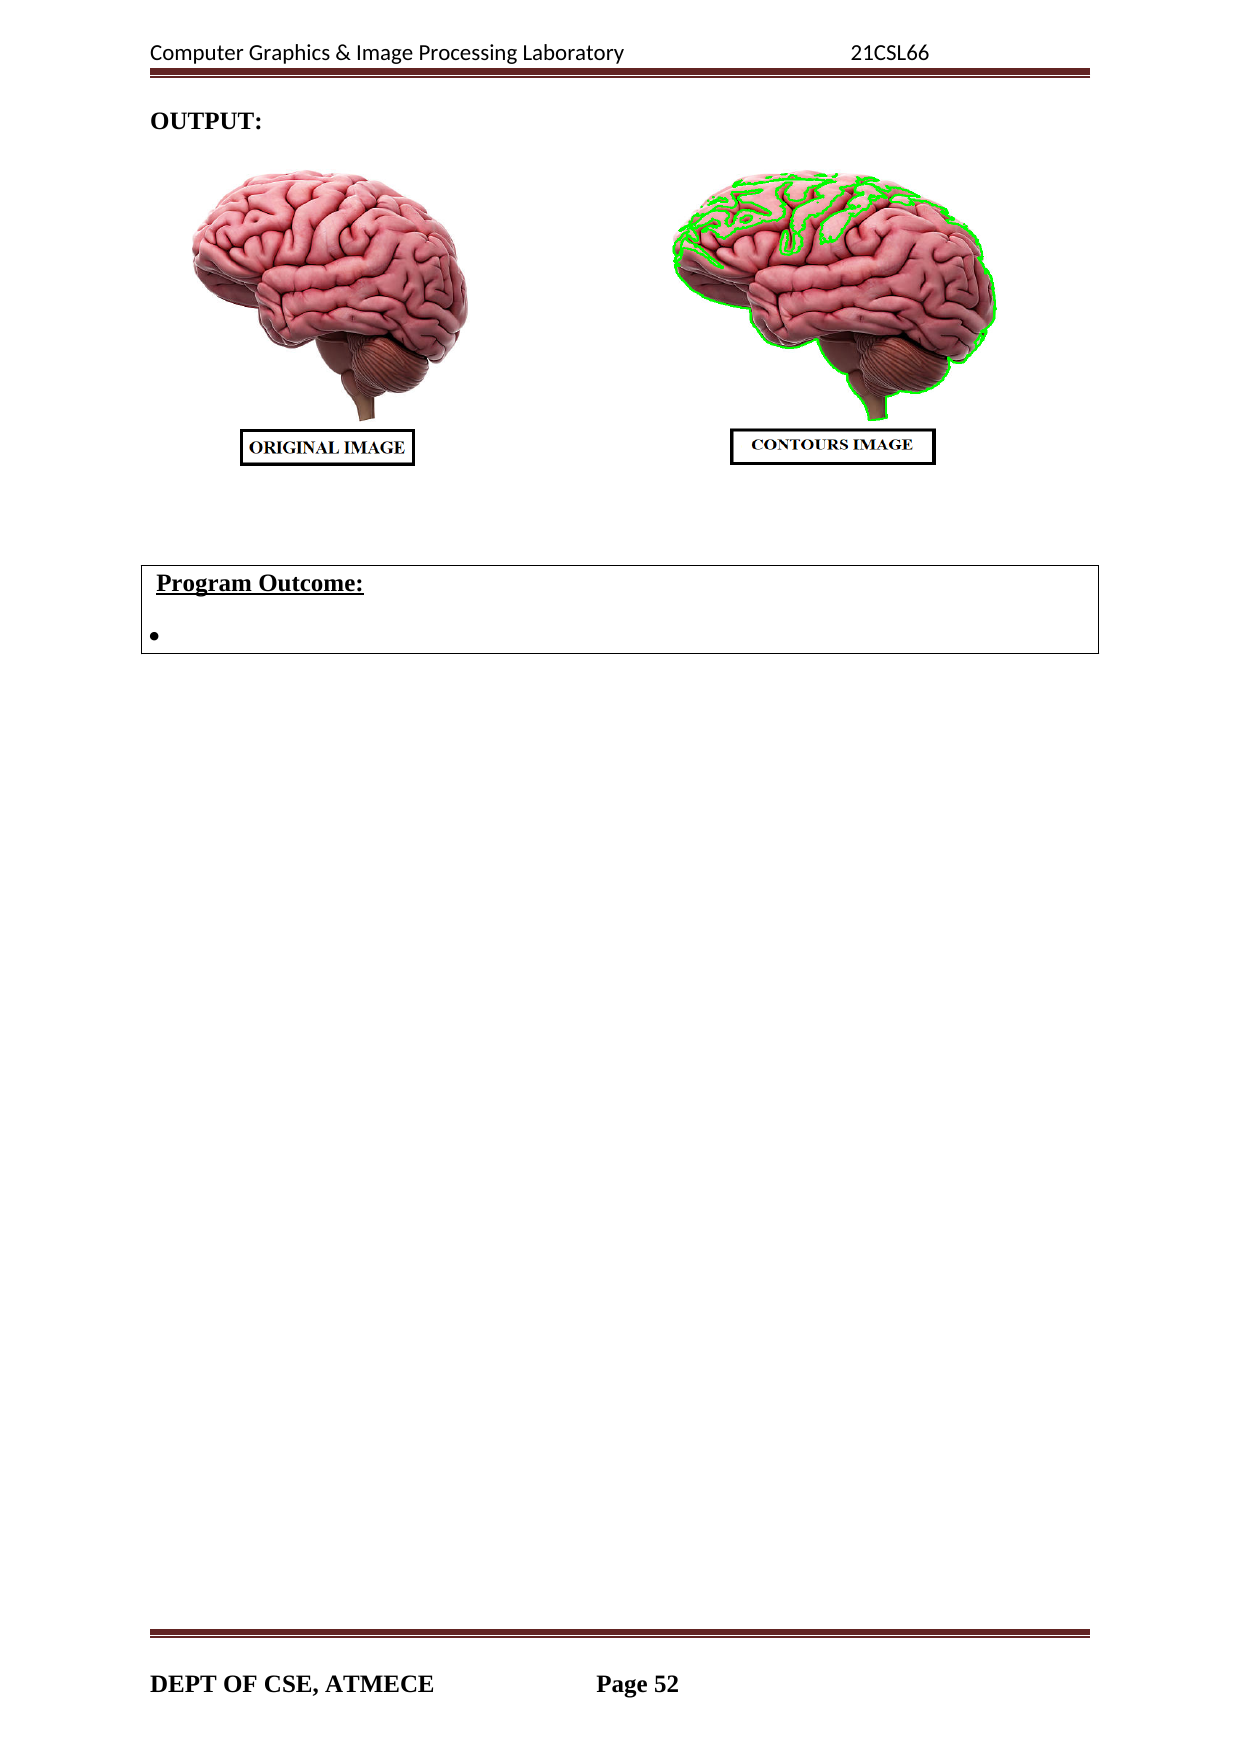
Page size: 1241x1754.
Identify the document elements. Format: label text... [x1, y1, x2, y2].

picture [614, 154, 1011, 468]
picture [142, 154, 480, 468]
text OUTPUT: [150, 106, 1090, 134]
text Program Outcome: [142, 566, 1098, 597]
